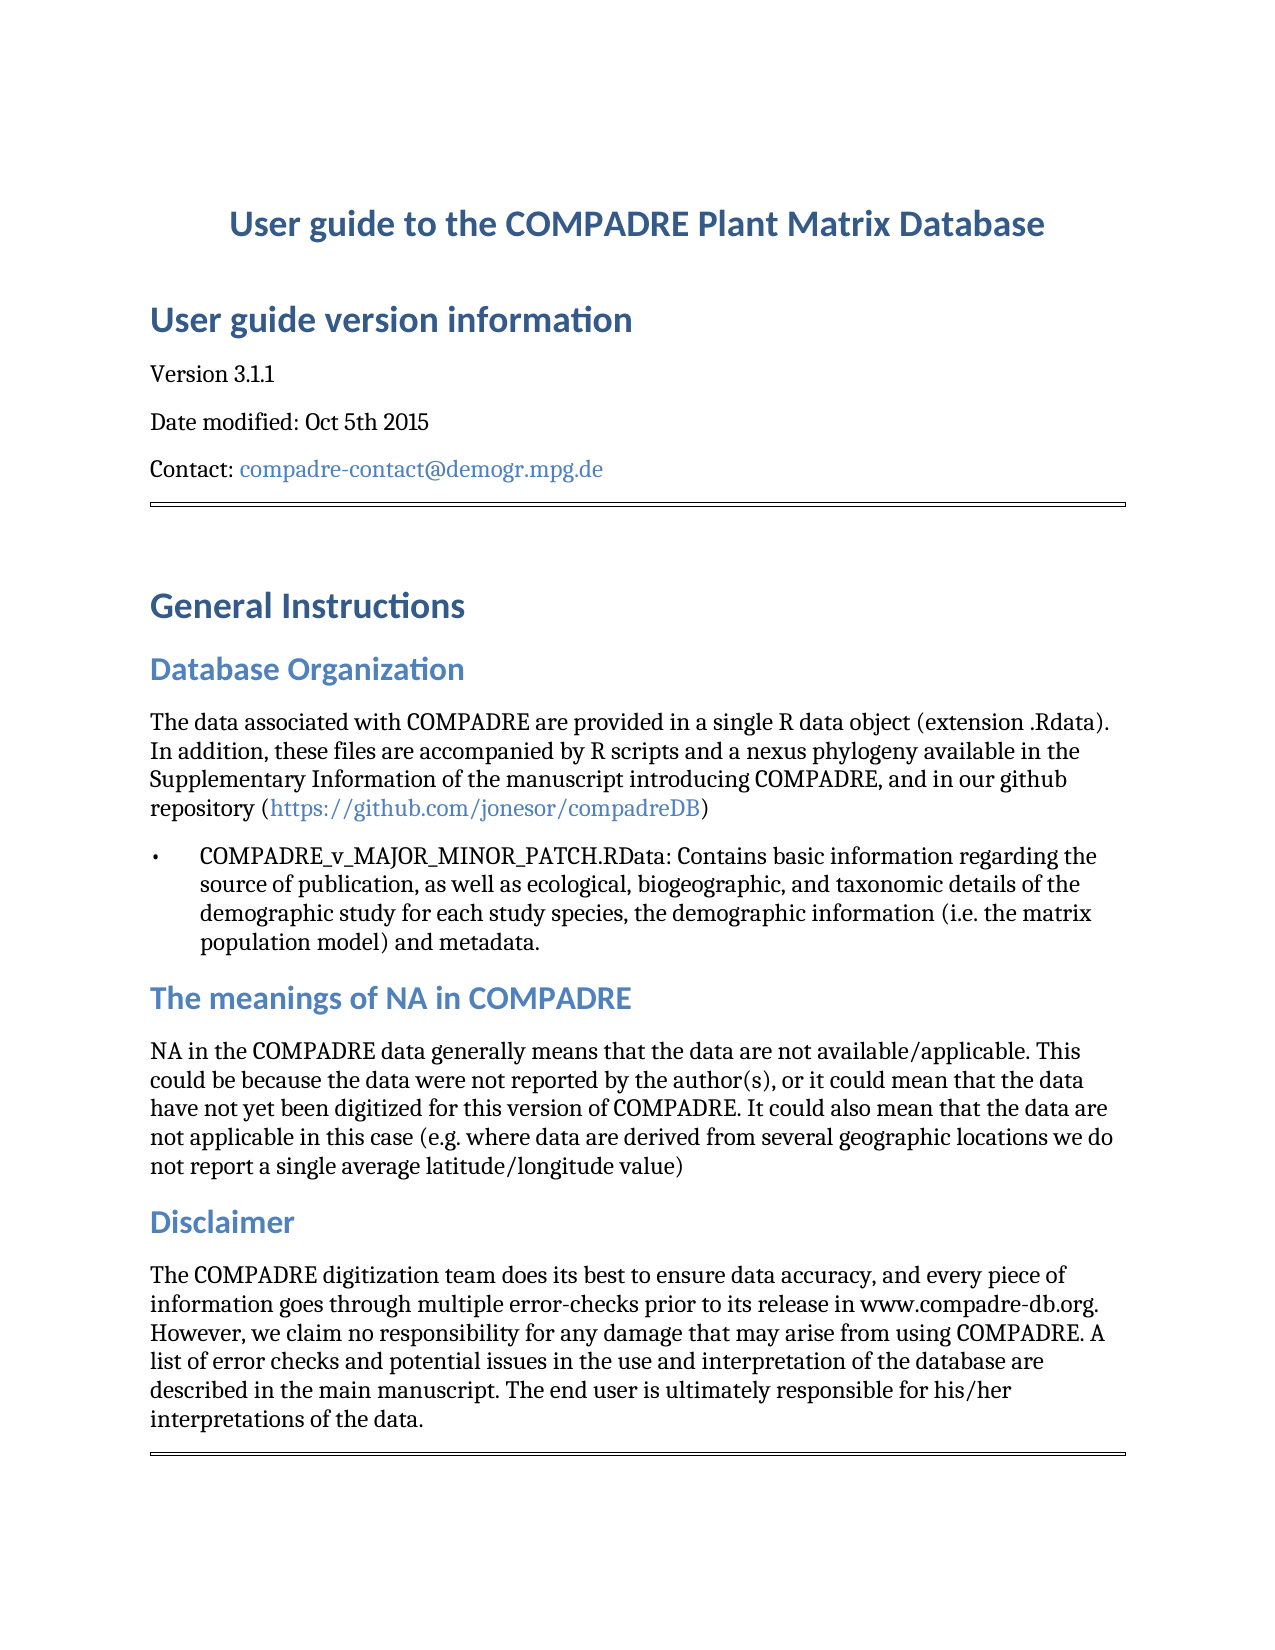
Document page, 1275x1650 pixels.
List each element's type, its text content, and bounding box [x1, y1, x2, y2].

text Contact: compadre-contact@demogr.mpg.de [150, 455, 1125, 484]
subtitle Disclaimer [150, 1201, 1125, 1242]
subtitle Database Organization [150, 648, 1125, 689]
list COMPADRE_v_MAJOR_MINOR_PATCH.RData: Contains basic information regarding the source of publication, as well as ecological, biogeographic, and taxonomic details of the demographic study for each study species, the demographic information (i.e. the matrix population model) and metadata. [150, 842, 1125, 957]
text The COMPADRE digitization team does its best to ensure data accuracy, and every piece of information goes through multiple error-checks prior to its release in www.compadre-db.org. However, we claim no responsibility for any damage that may arise from using COMPADRE. A list of error checks and potential issues in the use and interpretation of the database are described in the main manuscript. The end user is ultimately responsible for his/her interpretations of the data. [150, 1261, 1125, 1433]
title User guide to the COMPADRE Plant Matrix Database [150, 200, 1125, 246]
subtitle User guide version information [150, 296, 1125, 342]
text NA in the COMPADRE data generally means that the data are not available/applicable. This could be because the data were not reported by the author(s), or it could mean that the data have not yet been digitized for this version of COMPADRE. It could also mean that the data are not applicable in this case (e.g. where data are derived from several geographic locations we do not report a single average latitude/longitude value) [150, 1037, 1125, 1181]
subtitle General Instructions [150, 582, 1125, 627]
subtitle The meanings of NA in COMPADRE [150, 977, 1125, 1018]
text Date modified: Oct 5th 2015 [150, 408, 1125, 437]
text The data associated with COMPADRE are provided in a single R data object (extension .Rdata). In addition, these files are accompanied by R scripts and a nexus phylogeny available in the Supplementary Information of the manuscript introducing COMPADRE, and in our github repository (https://github.com/jonesor/compadreDB) [150, 708, 1125, 823]
text Version 3.1.1 [150, 360, 1125, 389]
